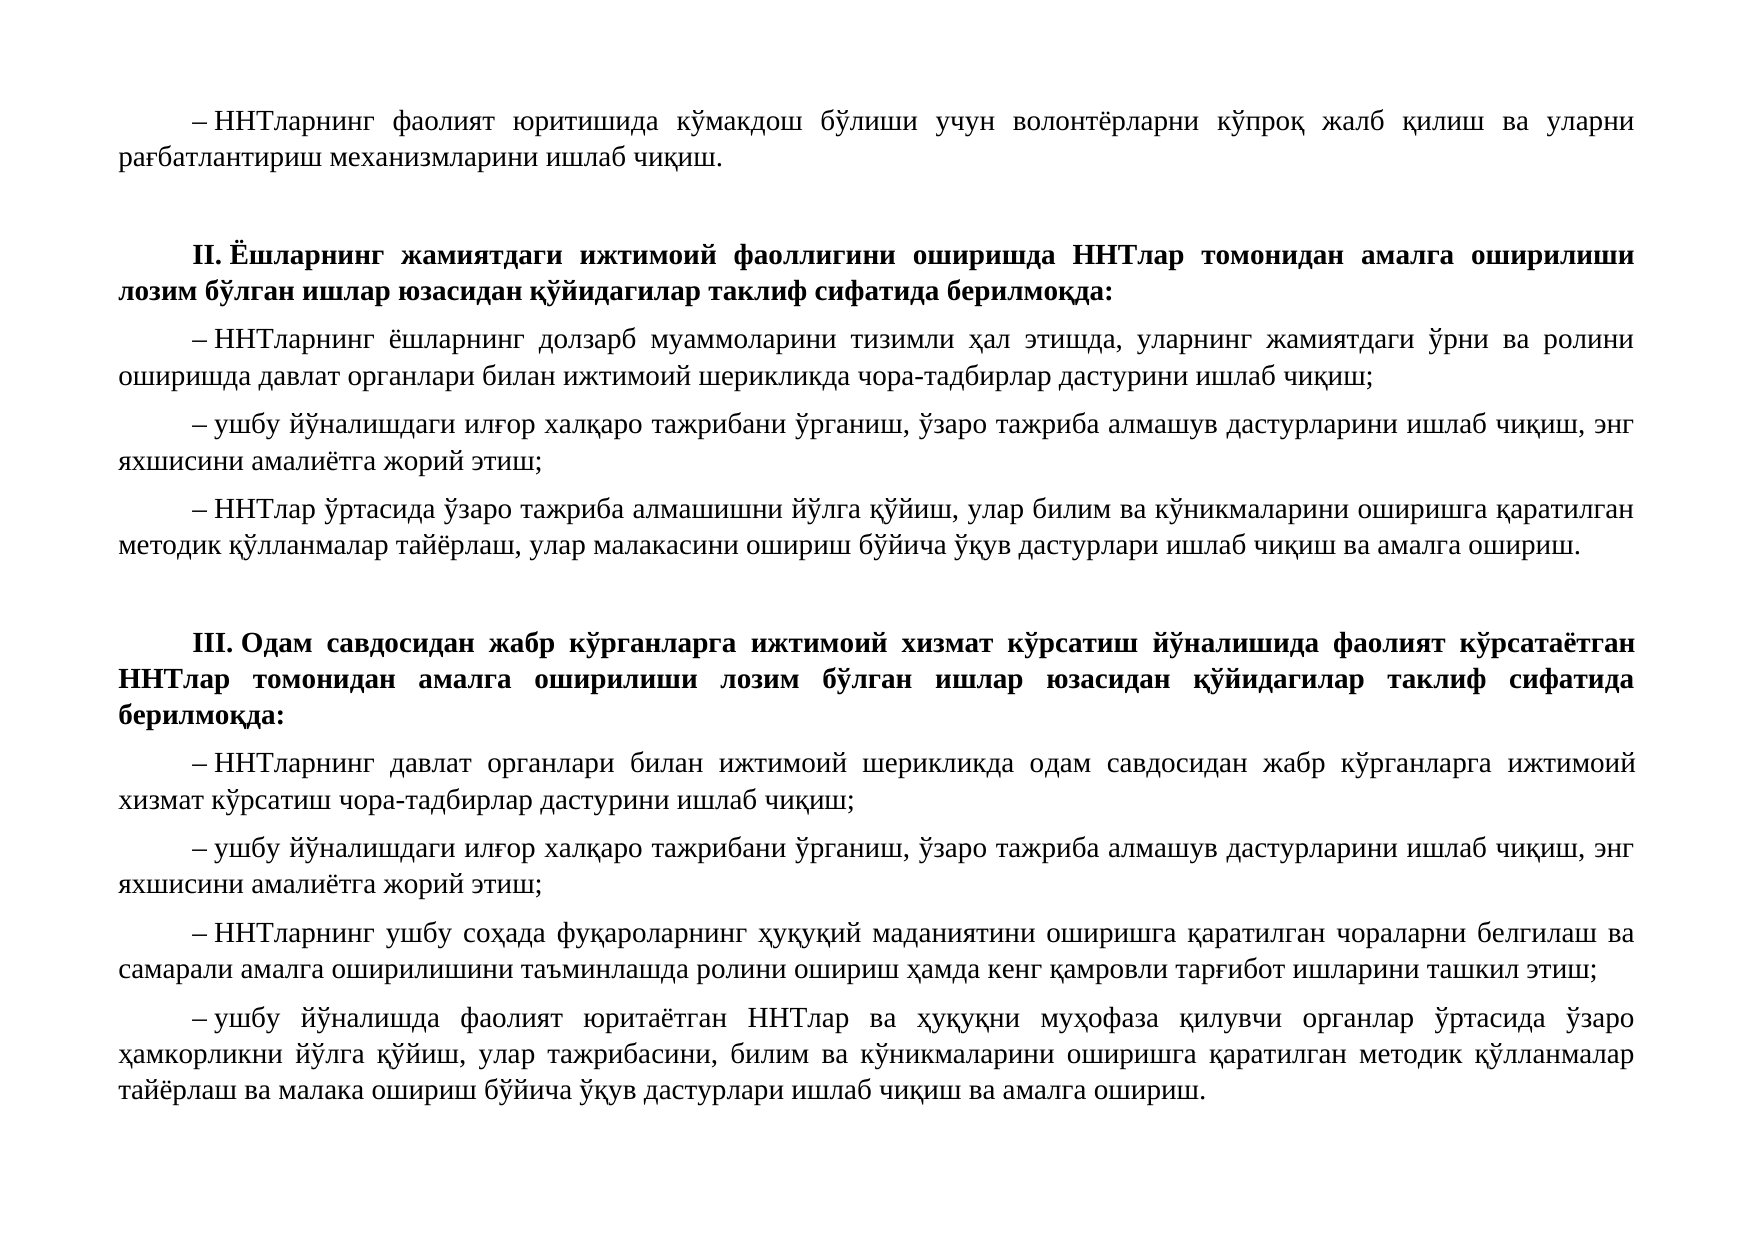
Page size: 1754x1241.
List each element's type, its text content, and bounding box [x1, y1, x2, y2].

text – ушбу йўналишдаги илғор халқаро тажрибани ўрганиш, ўзаро тажриба алмашув дастурларини ишлаб чиқиш, энг яхшисини амалиётга жорий этиш; [118, 406, 1636, 476]
text – ушбу йўналишда фаолият юритаётган ННТлар ва ҳуқуқни муҳофаза қилувчи органлар ўртасида ўзаро ҳамкорликни йўлга қўйиш, улар тажрибасини, билим ва кўникмаларини оширишга қаратилган методик қўлланмалар тайёрлаш ва малака ошириш бўйича ўқув дастурлари ишлаб чиқиш ва амалга ошириш. [118, 1000, 1636, 1106]
text III. Одам савдосидан жабр кўрганларга ижтимоий хизмат кўрсатиш йўналишида фаолият кўрсатаётган ННТлар томонидан амалга оширилиши лозим бўлган ишлар юзасидан қўйидагилар таклиф сифатида берилмоқда: [118, 625, 1636, 731]
text – ННТларнинг фаолият юритишида кўмакдош бўлиши учун волонтёрларни кўпроқ жалб қилиш ва уларни рағбатлантириш механизмларини ишлаб чиқиш. [118, 103, 1636, 173]
text – ушбу йўналишдаги илғор халқаро тажрибани ўрганиш, ўзаро тажриба алмашув дастурларини ишлаб чиқиш, энг яхшисини амалиётга жорий этиш; [118, 830, 1636, 900]
text – ННТлар ўртасида ўзаро тажриба алмашишни йўлга қўйиш, улар билим ва кўникмаларини оширишга қаратилган методик қўлланмалар тайёрлаш, улар малакасини ошириш бўйича ўқув дастурлари ишлаб чиқиш ва амалга ошириш. [118, 491, 1636, 561]
text II. Ёшларнинг жамиятдаги ижтимоий фаоллигини оширишда ННТлар томонидан амалга оширилиши лозим бўлган ишлар юзасидан қўйидагилар таклиф сифатида берилмоқда: [118, 237, 1636, 307]
text – ННТларнинг ушбу соҳада фуқароларнинг ҳуқуқий маданиятини оширишга қаратилган чораларни белгилаш ва самарали амалга оширилишини таъминлашда ролини ошириш ҳамда кенг қамровли тарғибот ишларини ташкил этиш; [118, 915, 1636, 985]
text – ННТларнинг ёшларнинг долзарб муаммоларини тизимли ҳал этишда, уларнинг жамиятдаги ўрни ва ролини оширишда давлат органлари билан ижтимоий шерикликда чора-тадбирлар дастурини ишлаб чиқиш; [118, 322, 1636, 391]
text – ННТларнинг давлат органлари билан ижтимоий шерикликда одам савдосидан жабр кўрганларга ижтимоий хизмат кўрсатиш чора-тадбирлар дастурини ишлаб чиқиш; [118, 746, 1636, 815]
